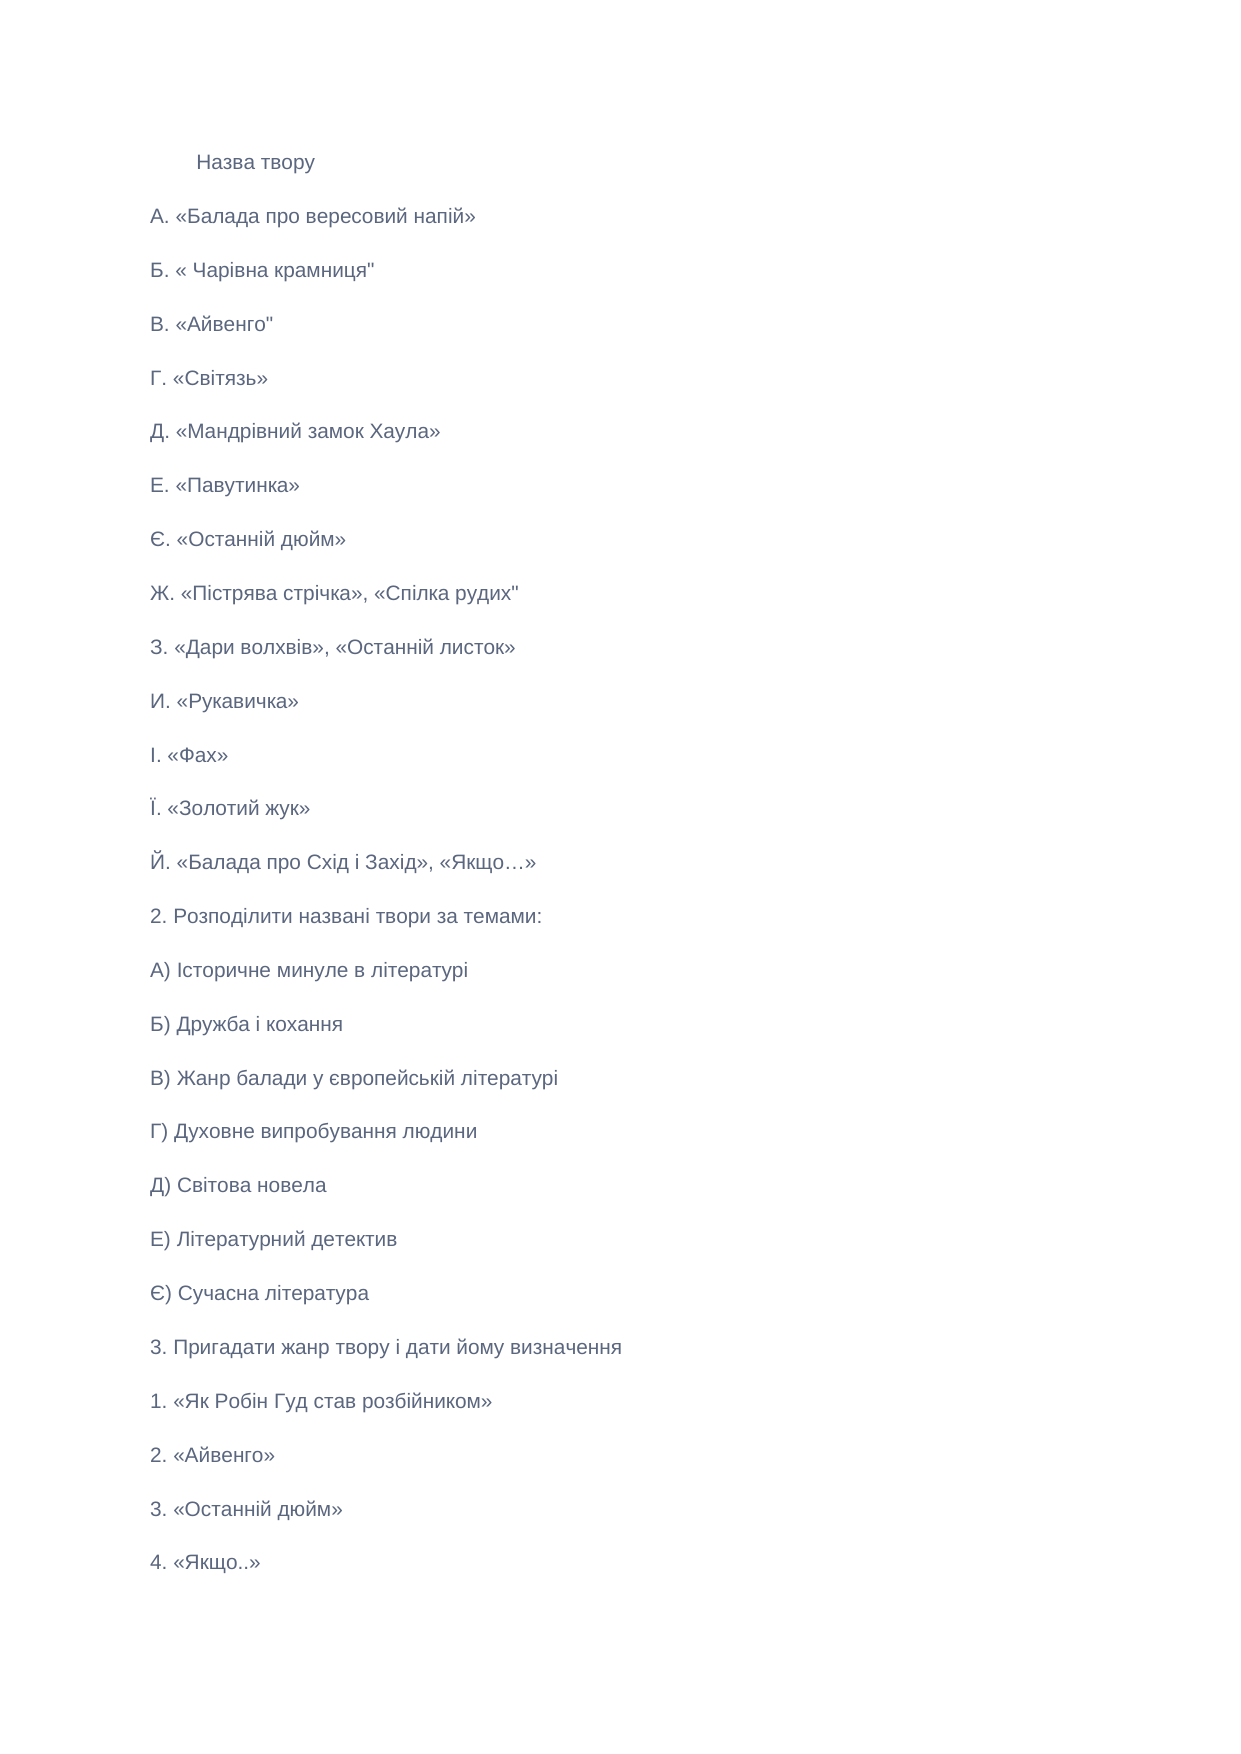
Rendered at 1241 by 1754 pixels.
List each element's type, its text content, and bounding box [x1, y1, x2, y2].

text Ж. «Пістрява стрічка», «Спілка рудих" [150, 581, 1090, 605]
text 2. «Айвенго» [150, 1442, 1090, 1466]
text Є. «Останній дюйм» [150, 527, 1090, 551]
text І. «Фах» [150, 742, 1090, 766]
text Б. « Чарівна крамниця" [150, 258, 1090, 282]
text 2. Розподілити названі твори за темами: [150, 904, 1090, 928]
text Д. «Мандрівний замок Хаула» [150, 419, 1090, 443]
text В) Жанр балади у європейській літературі [150, 1066, 1090, 1089]
text А. «Балада про вересовий напій» [150, 204, 1090, 228]
text А) Історичне минуле в літературі [150, 958, 1090, 982]
text 4. «Якщо..» [150, 1550, 1090, 1574]
text Д) Світова новела [150, 1173, 1090, 1197]
text Й. «Балада про Схід і Захід», «Якщо…» [150, 850, 1090, 874]
text Е) Літературний детектив [150, 1227, 1090, 1251]
text 1. «Як Робін Гуд став розбійником» [150, 1389, 1090, 1413]
text 3. «Останній дюйм» [150, 1496, 1090, 1520]
text З. «Дари волхвів», «Останній листок» [150, 635, 1090, 659]
text Назва твору [150, 150, 1090, 174]
text Г. «Світязь» [150, 365, 1090, 389]
text Е. «Павутинка» [150, 473, 1090, 497]
text В. «Айвенго" [150, 312, 1090, 336]
text И. «Рукавичка» [150, 688, 1090, 712]
text Є) Сучасна література [150, 1281, 1090, 1305]
text Г) Духовне випробування людини [150, 1119, 1090, 1143]
text Б) Дружба і кохання [150, 1012, 1090, 1036]
text 3. Пригадати жанр твору і дати йому визначення [150, 1335, 1090, 1359]
text Ї. «Золотий жук» [150, 796, 1090, 820]
